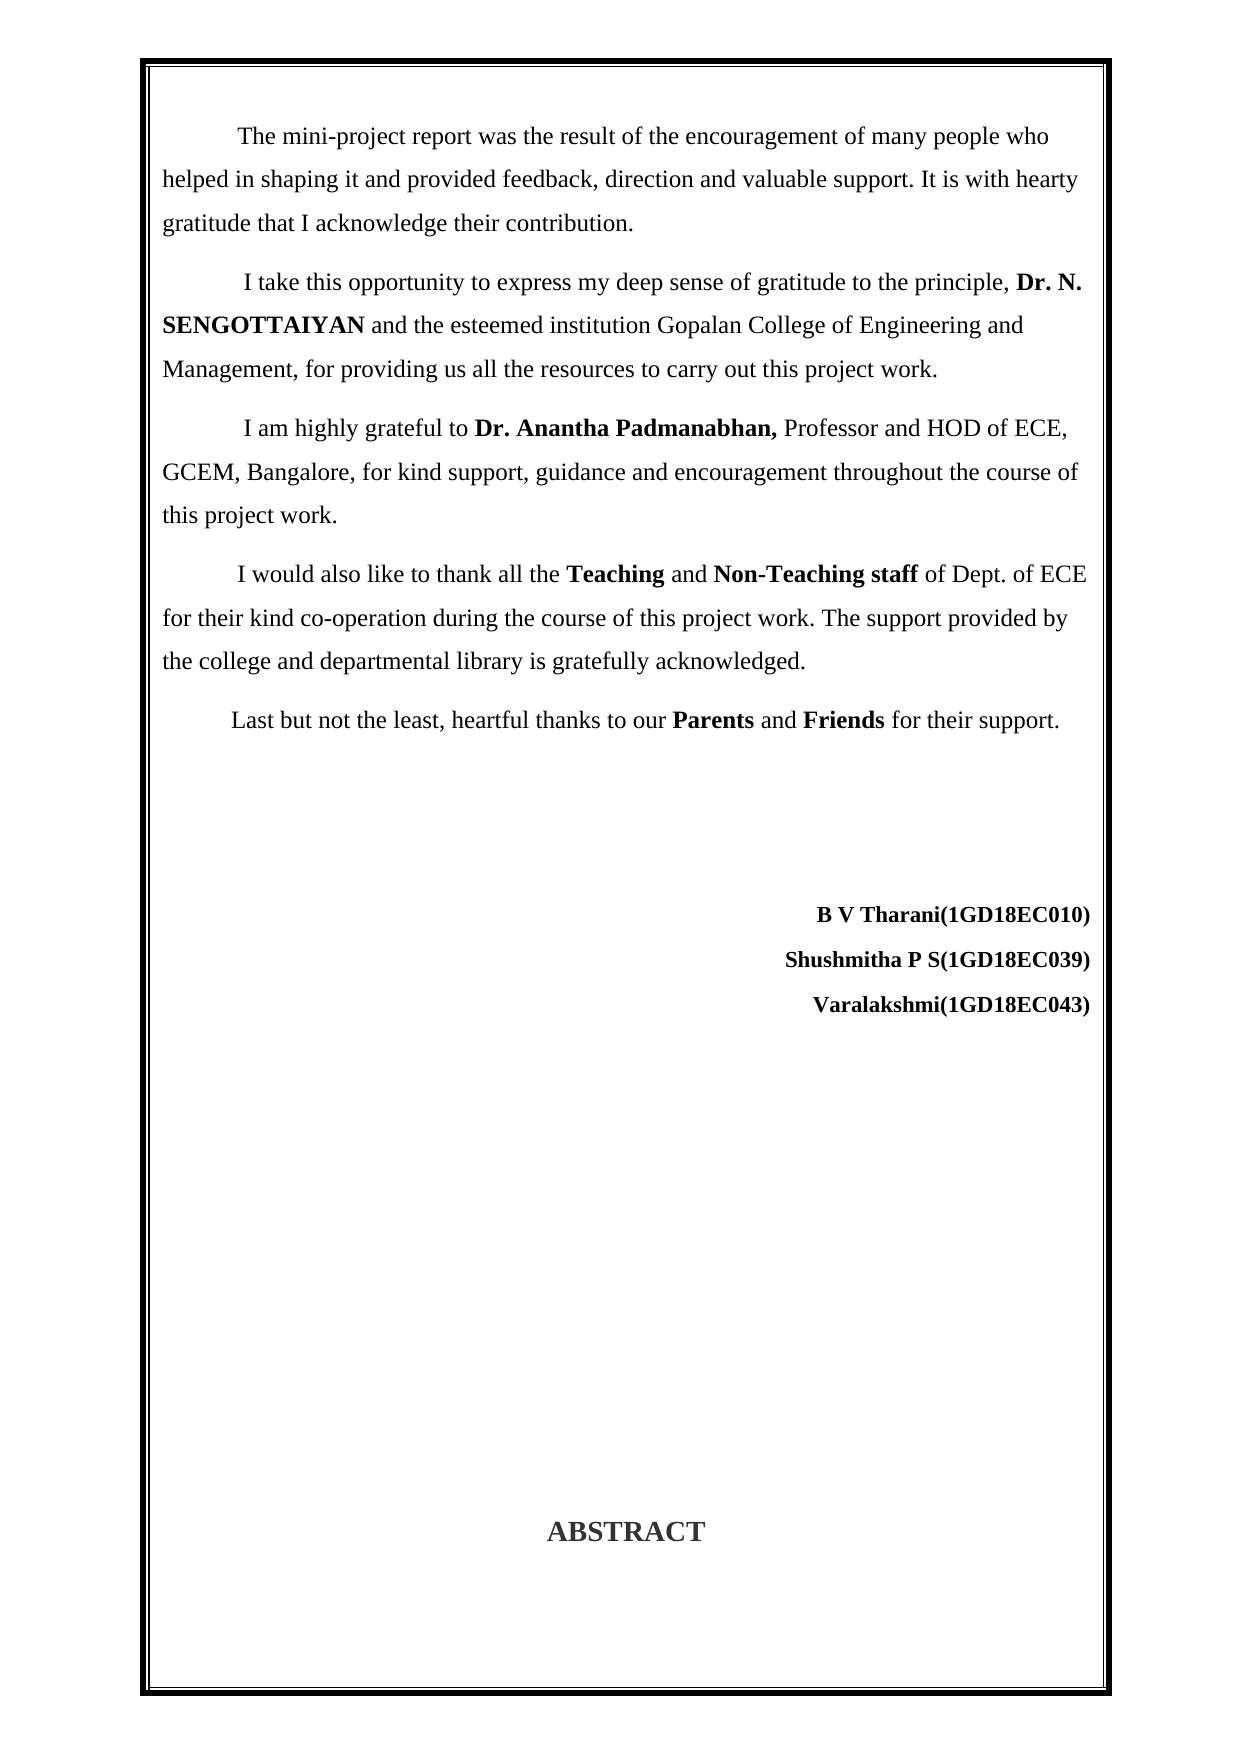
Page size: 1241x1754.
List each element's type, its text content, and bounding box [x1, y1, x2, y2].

text Varalakshmi(1GD18EC043) [162, 991, 1090, 1017]
text I am highly grateful to Dr. Anantha Padmanabhan, Professor and HOD of ECE, GCEM, Bangalore, for kind support, guidance and encouragement throughout the course of this project work. [162, 413, 1090, 528]
text I would also like to thank all the Teaching and Non-Teaching staff of Dept. of ECE for their kind co-operation during the course of this project work. The support provided by the college and departmental library is gratefully acknowledged. [162, 559, 1090, 674]
text I take this opportunity to express my deep sense of gratitude to the principle, Dr. N. SENGOTTAIYAN and the esteemed institution Gopalan College of Engineering and Management, for providing us all the resources to carry out this project work. [162, 267, 1090, 382]
text The mini-project report was the result of the encouragement of many people who helped in shaping it and provided feedback, direction and valuable support. It is with hearty gratitude that I acknowledge their contribution. [162, 121, 1090, 236]
text Last but not the least, heartful thanks to our Parents and Friends for their support. [162, 706, 1090, 734]
text Shushmitha P S(1GD18EC039) [162, 946, 1090, 972]
text B V Tharani(1GD18EC010) [162, 901, 1090, 927]
text ABSTRACT [162, 1514, 1090, 1548]
